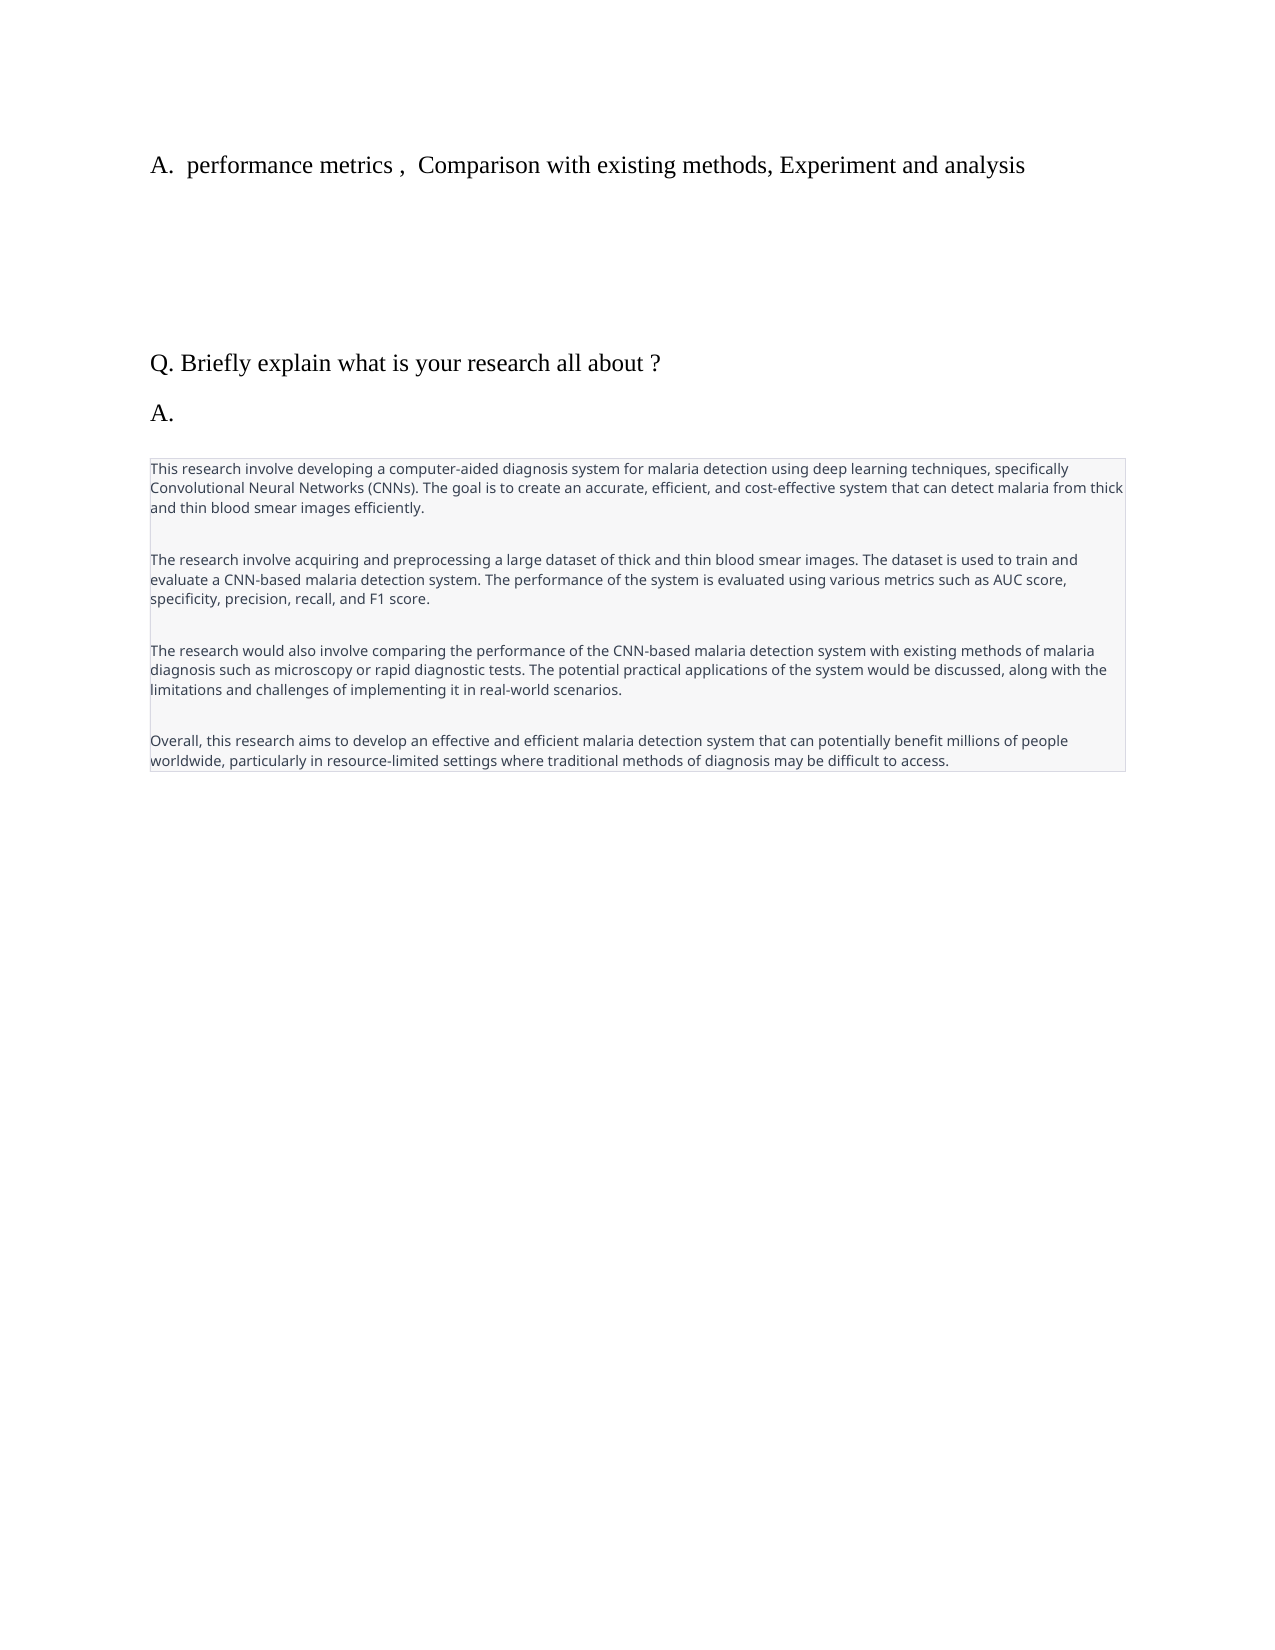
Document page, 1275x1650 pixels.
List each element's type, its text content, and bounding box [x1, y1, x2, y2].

text A. performance metrics , Comparison with existing methods, Experiment and analysis [150, 150, 1125, 179]
text The research involve acquiring and preprocessing a large dataset of thick and thin blood smear images. The dataset is used to train and evaluate a CNN-based malaria detection system. The performance of the system is evaluated using various metrics such as AUC score, specificity, precision, recall, and F1 score. [151, 549, 1125, 609]
text Q. Briefly explain what is your research all about ? [150, 348, 1125, 377]
text The research would also involve comparing the performance of the CNN-based malaria detection system with existing methods of malaria diagnosis such as microscopy or rapid diagnostic tests. The potential practical applications of the system would be discussed, along with the limitations and challenges of implementing it in real-world scenarios. [151, 640, 1125, 700]
text A. [150, 398, 1125, 427]
text Overall, this research aims to develop an effective and efficient malaria detection system that can potentially benefit millions of people worldwide, particularly in resource-limited settings where traditional methods of diagnosis may be difficult to access. [151, 731, 1125, 771]
text This research involve developing a computer-aided diagnosis system for malaria detection using deep learning techniques, specifically Convolutional Neural Networks (CNNs). The goal is to create an accurate, efficient, and cost-effective system that can detect malaria from thick and thin blood smear images efficiently. [151, 459, 1125, 518]
